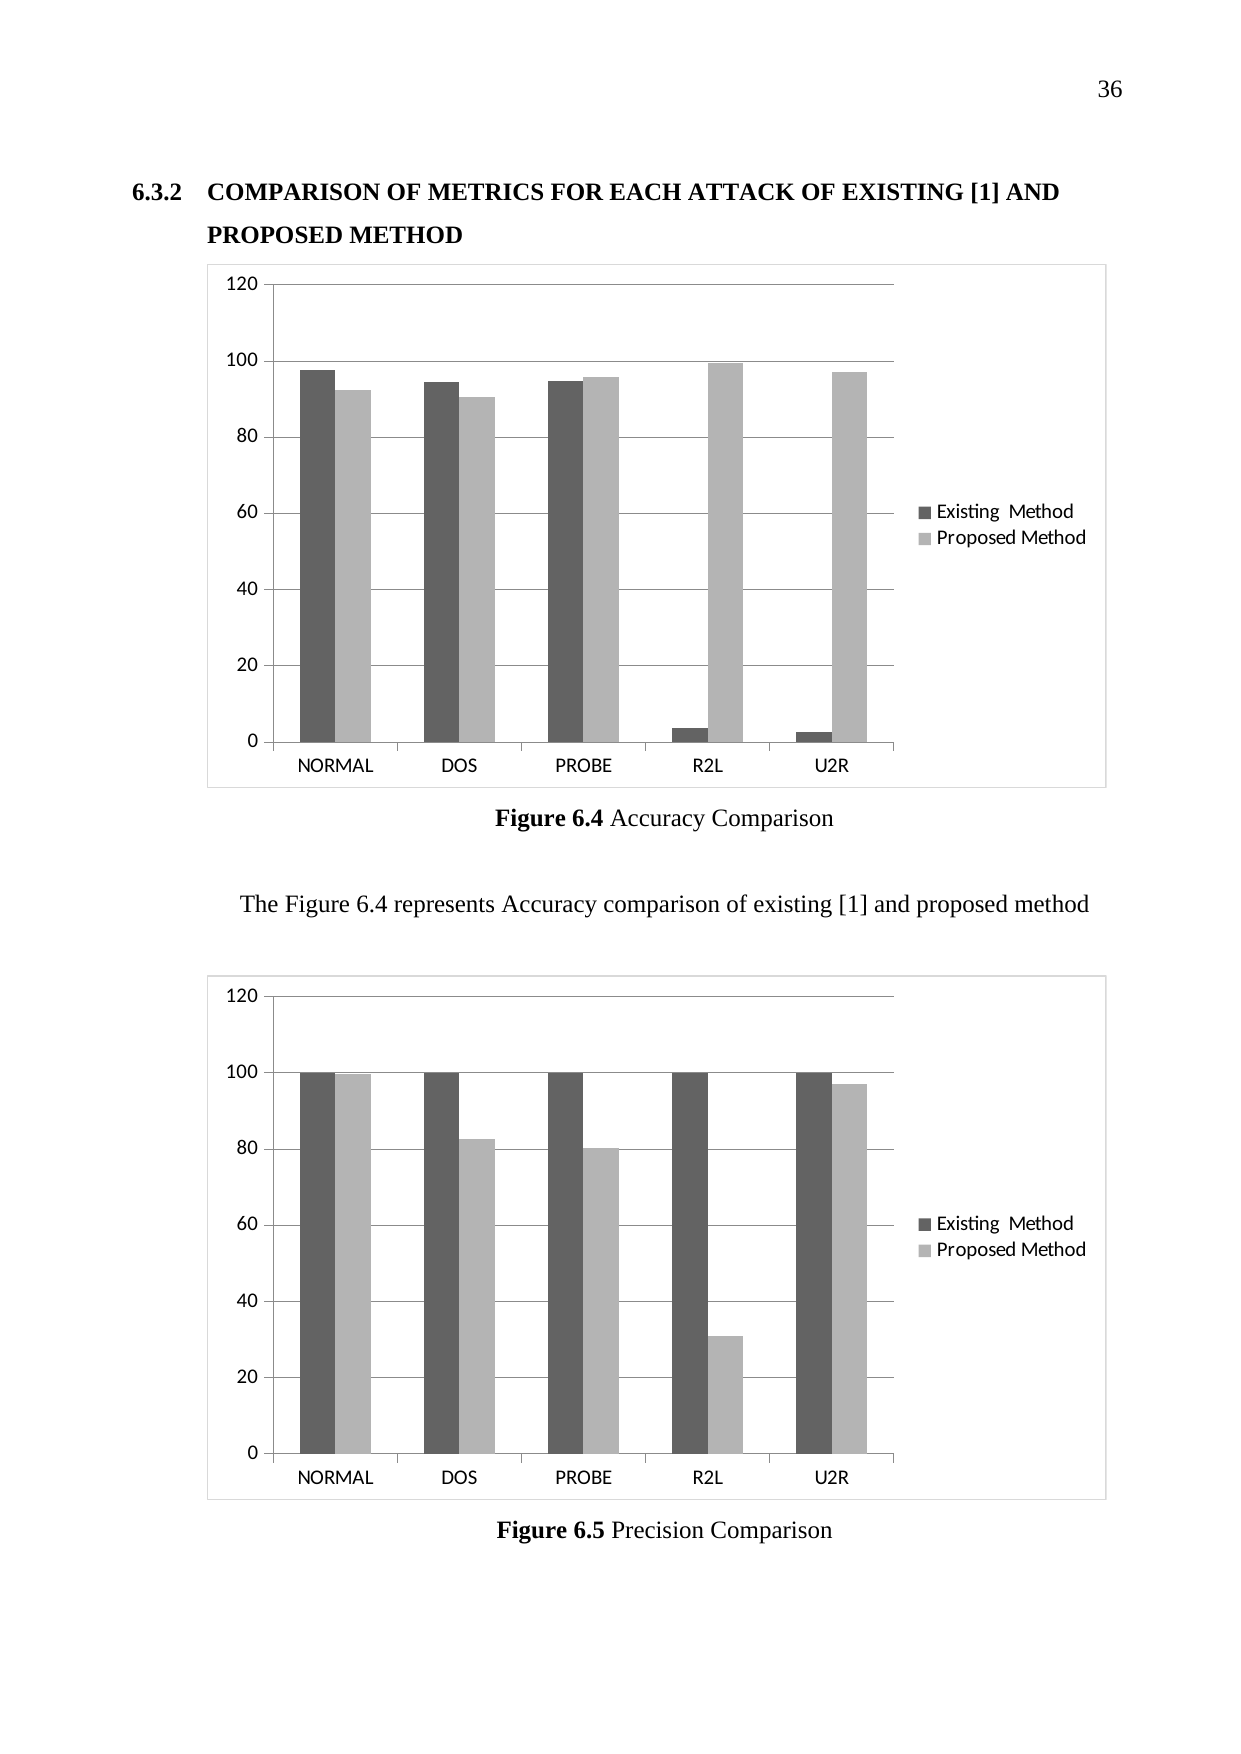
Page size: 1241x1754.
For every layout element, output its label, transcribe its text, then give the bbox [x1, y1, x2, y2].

text The Figure 6.4 represents Accuracy comparison of existing [1] and proposed method [207, 889, 1122, 918]
text Figure 6.4 Accuracy Comparison [207, 803, 1122, 832]
list COMPARISON OF METRICS FOR EACH ATTACK OF EXISTING [1] AND PROPOSED METHOD [132, 177, 1122, 788]
text Figure 6.5 Precision Comparison [207, 1515, 1122, 1543]
